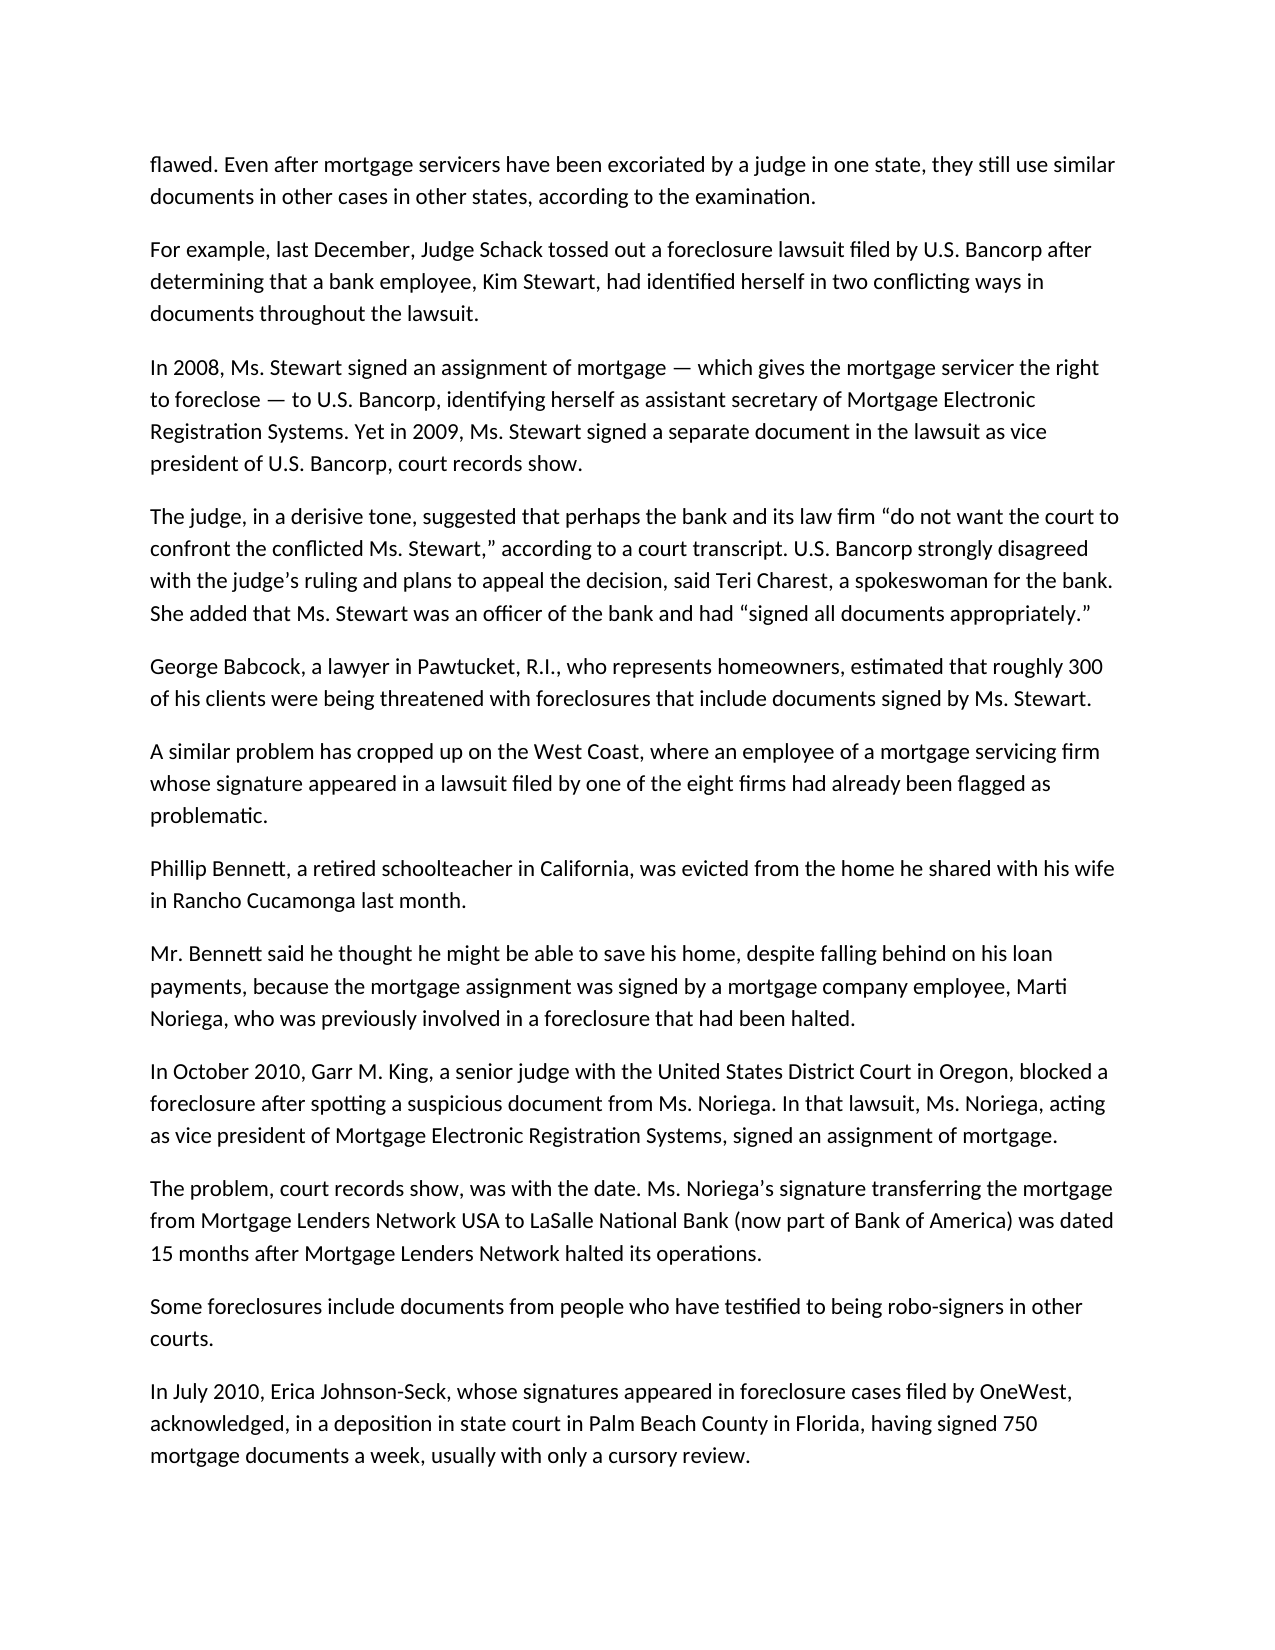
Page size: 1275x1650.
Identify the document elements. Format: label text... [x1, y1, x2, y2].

text In 2008, Ms. Stewart signed an assignment of mortgage — which gives the mortgage servicer the right to foreclose — to U.S. Bancorp, identifying herself as assistant secretary of Mortgage Electronic Registration Systems. Yet in 2009, Ms. Stewart signed a separate document in the lawsuit as vice president of U.S. Bancorp, court records show. [150, 353, 1125, 477]
text Mr. Bennett said he thought he might be able to save his home, despite falling behind on his loan payments, because the mortgage assignment was signed by a mortgage company employee, Marti Noriega, who was previously involved in a foreclosure that had been halted. [150, 939, 1125, 1032]
text Phillip Bennett, a retired schoolteacher in California, was evicted from the home he shared with his wife in Rancho Cucamonga last month. [150, 854, 1125, 914]
text In October 2010, Garr M. King, a senior judge with the United States District Court in Oregon, blocked a foreclosure after spotting a suspicious document from Ms. Noriega. In that lawsuit, Ms. Noriega, acting as vice president of Mortgage Electronic Registration Systems, signed an assignment of mortgage. [150, 1057, 1125, 1149]
text A similar problem has cropped up on the West Coast, where an employee of a mortgage servicing firm whose signature appeared in a lawsuit filed by one of the eight firms had already been flagged as problematic. [150, 737, 1125, 829]
text Some foreclosures include documents from people who have testified to being robo-signers in other courts. [150, 1292, 1125, 1352]
text The judge, in a derisive tone, suggested that perhaps the bank and its law firm “do not want the court to confront the conflicted Ms. Stewart,” according to a court transcript. U.S. Bancorp strongly disagreed with the judge’s ruling and plans to appeal the decision, said Teri Charest, a spokeswoman for the bank. She added that Ms. Stewart was an officer of the bank and had “signed all documents appropriately.” [150, 502, 1125, 627]
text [150, 150, 1125, 210]
text For example, last December, Judge Schack tossed out a foreclosure lawsuit filed by U.S. Bancorp after determining that a bank employee, Kim Stewart, had identified herself in two conflicting ways in documents throughout the lawsuit. [150, 235, 1125, 328]
text The problem, court records show, was with the date. Ms. Noriega’s signature transferring the mortgage from Mortgage Lenders Network USA to LaSalle National Bank (now part of Bank of America) was dated 15 months after Mortgage Lenders Network halted its operations. [150, 1174, 1125, 1267]
text George Babcock, a lawyer in Pawtucket, R.I., who represents homeowners, estimated that roughly 300 of his clients were being threatened with foreclosures that include documents signed by Ms. Stewart. [150, 652, 1125, 712]
text In July 2010, Erica Johnson-Seck, whose signatures appeared in foreclosure cases filed by OneWest, acknowledged, in a deposition in state court in Palm Beach County in Florida, having signed 750 mortgage documents a week, usually with only a cursory review. [150, 1377, 1125, 1469]
